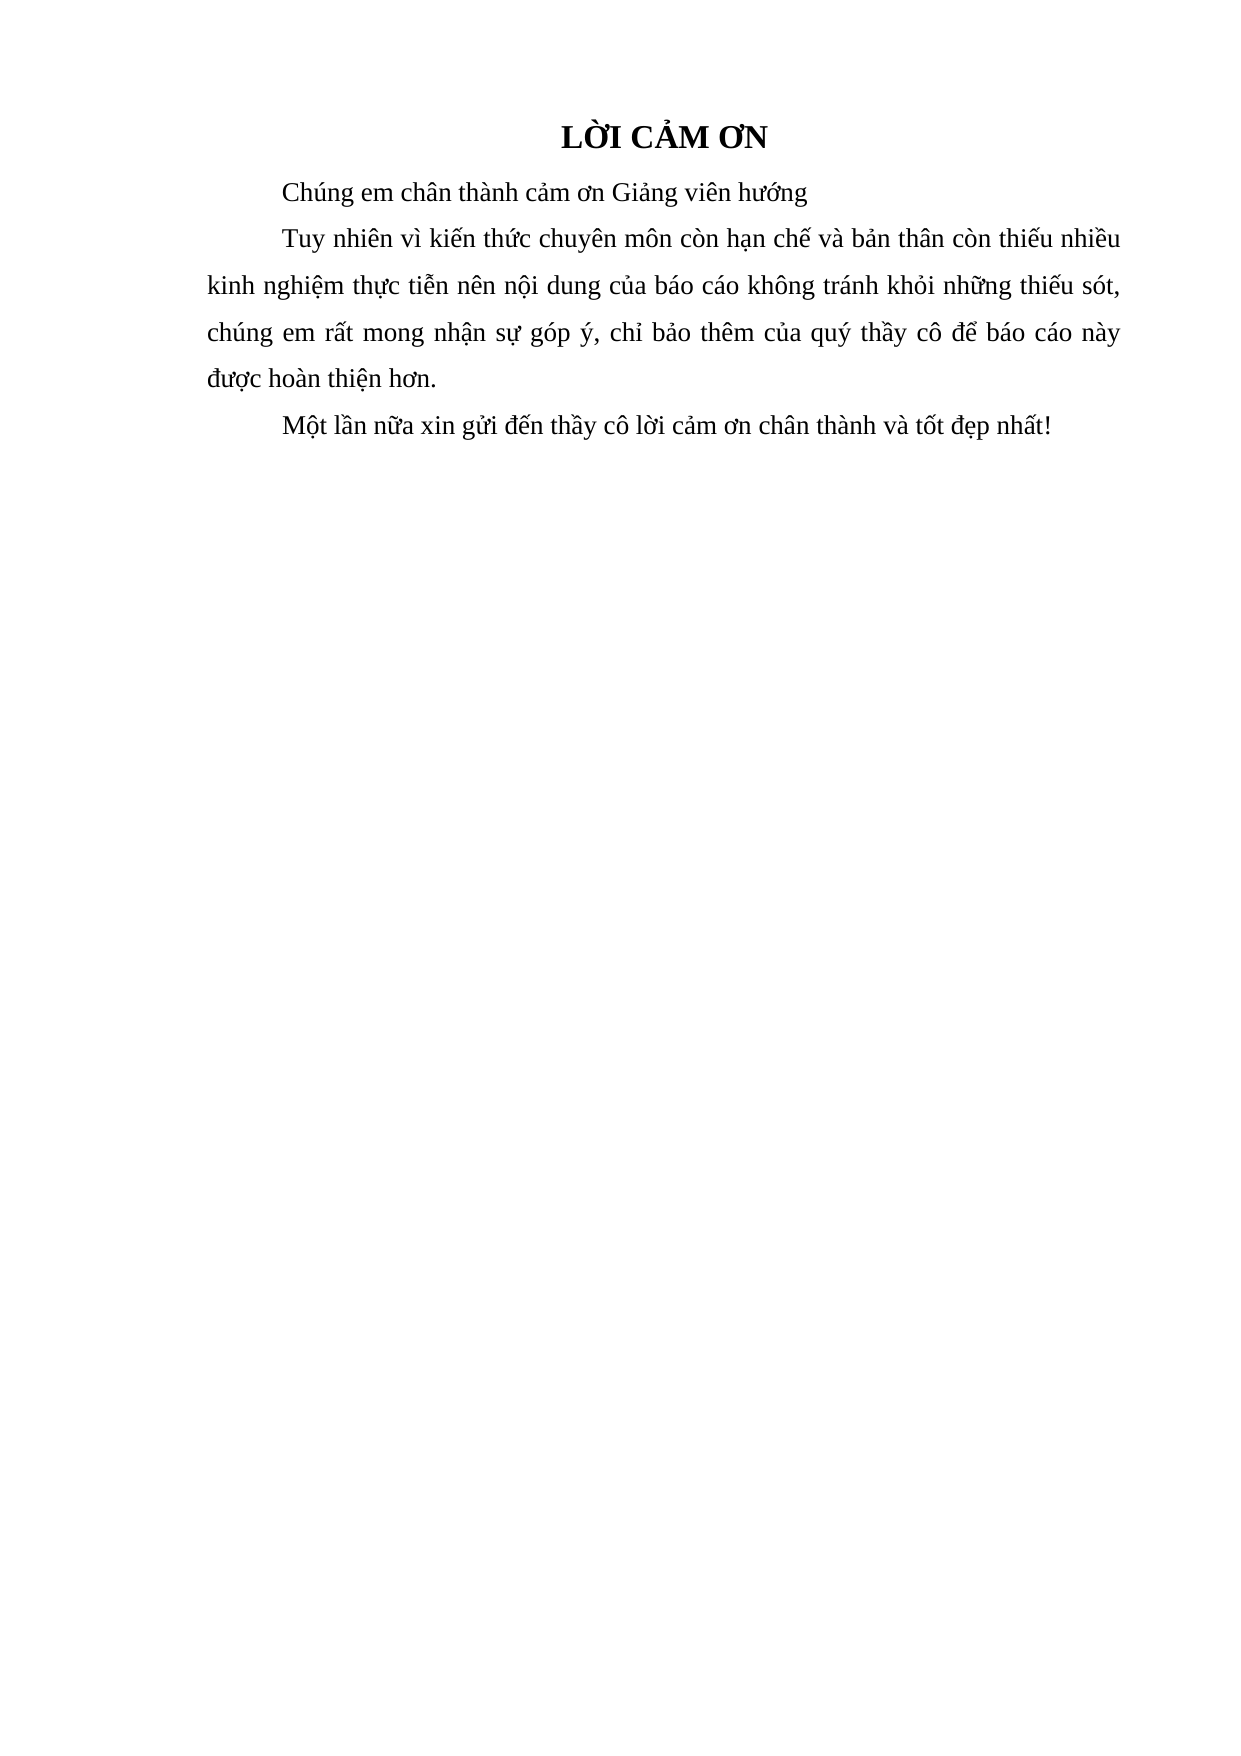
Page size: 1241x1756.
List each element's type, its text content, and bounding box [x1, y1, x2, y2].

text Chúng em chân thành cảm ơn Giảng viên hướng [207, 176, 1122, 207]
text Tuy nhiên vì kiến thức chuyên môn còn hạn chế và bản thân còn thiếu nhiều kinh nghiệm thực tiễn nên nội dung của báo cáo không tránh khỏi những thiếu sót, chúng em rất mong nhận sự góp ý, chỉ bảo thêm của quý thầy cô để báo cáo này được hoàn thiện hơn. [207, 222, 1122, 393]
text Một lần nữa xin gửi đến thầy cô lời cảm ơn chân thành và tốt đẹp nhất! [282, 409, 1173, 440]
subtitle LỜI CẢM ƠN [156, 118, 1173, 156]
